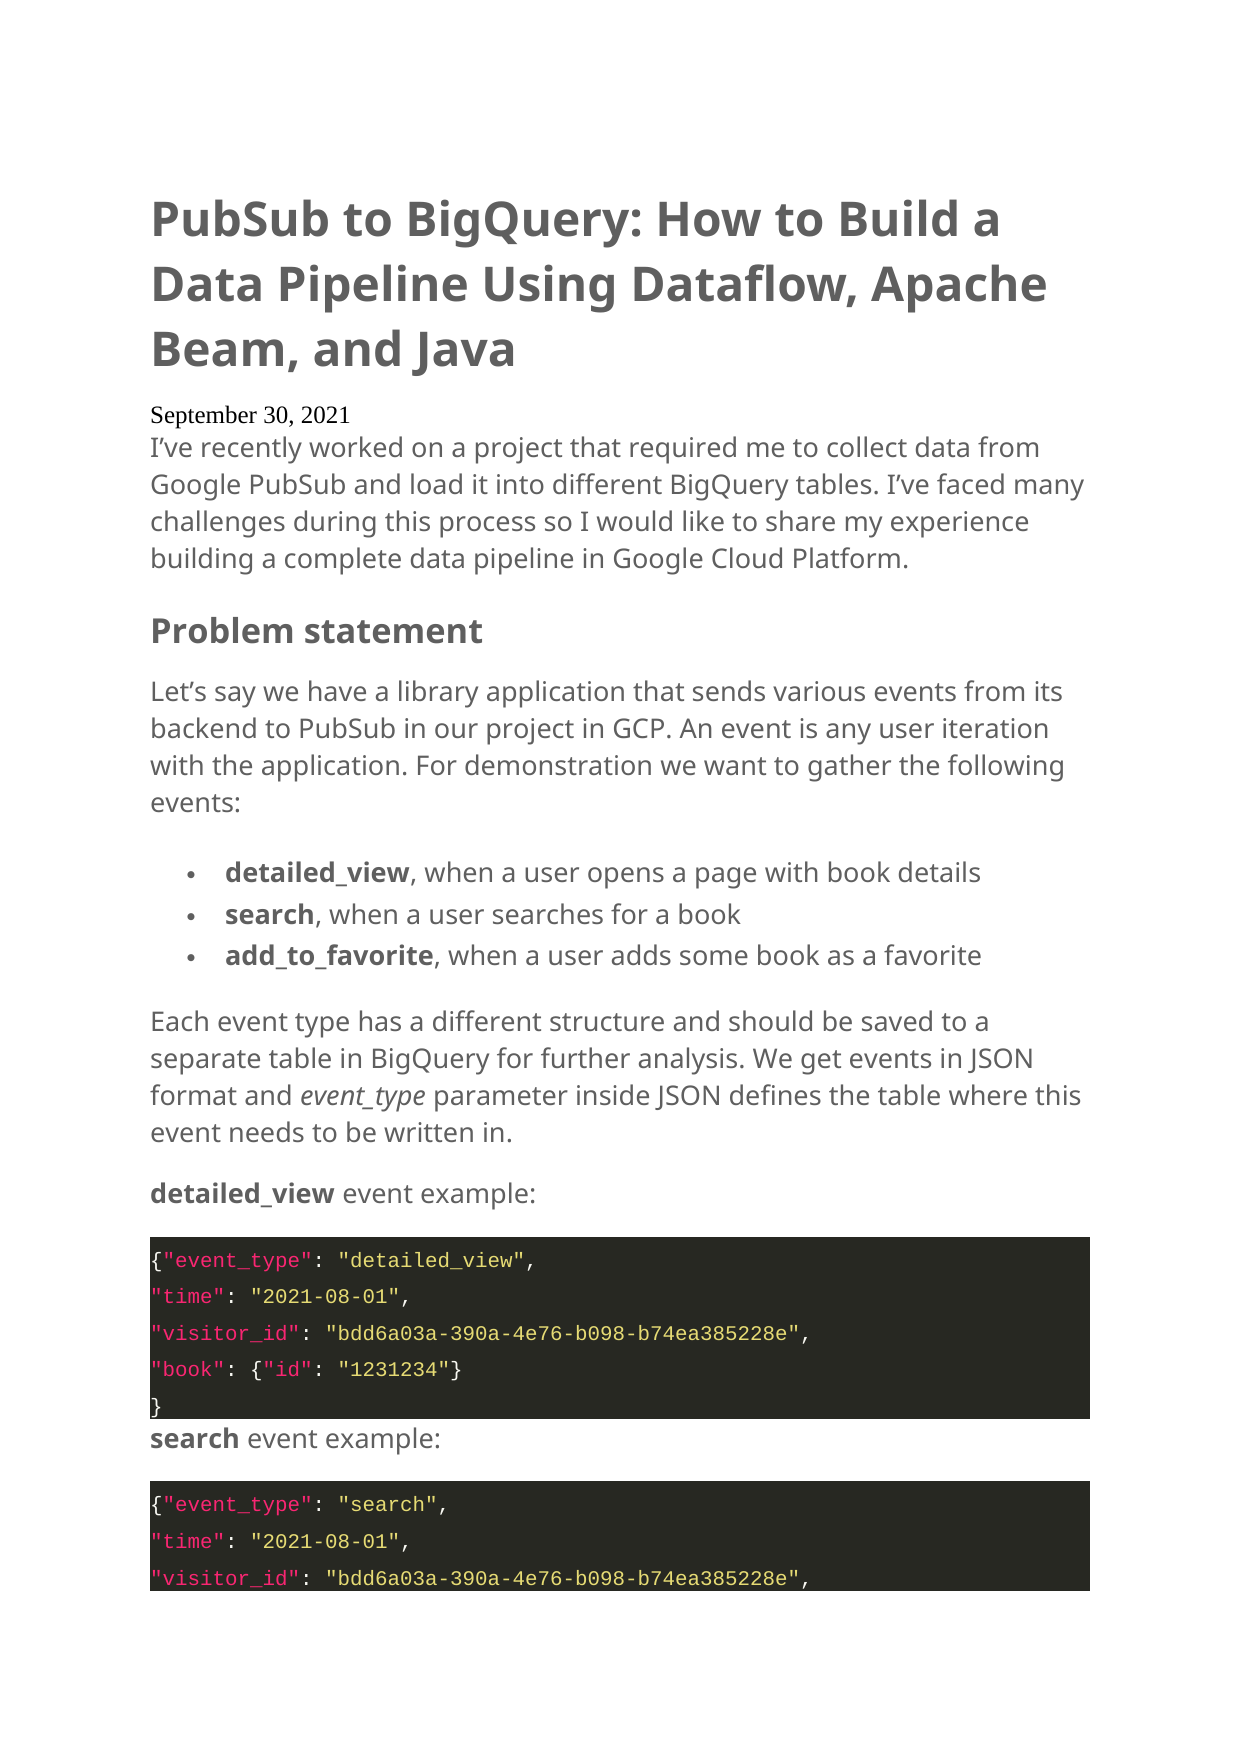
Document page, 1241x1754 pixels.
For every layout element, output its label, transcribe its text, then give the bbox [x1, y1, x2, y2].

text Each event type has a different structure and should be saved to a separate table in BigQuery for further analysis. We get events in JSON format and event_type parameter inside JSON defines the table where this event needs to be written in. [150, 1002, 1090, 1150]
text "book": {"id": "1231234"} [150, 1346, 1090, 1383]
text } [150, 1383, 1090, 1419]
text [150, 1310, 1090, 1346]
text search event example: [150, 1419, 1090, 1456]
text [150, 1554, 1090, 1591]
text PubSub to BigQuery: How to Build a Data Pipeline Using Dataflow, Apache Beam, and Java [150, 185, 1090, 381]
text September 30, 2021 [150, 400, 1090, 428]
text detailed_view event example: [150, 1175, 1090, 1212]
text "time": "2021-08-01", [150, 1273, 1090, 1310]
list detailed_view, when a user opens a page with book details [187, 849, 1090, 891]
list add_to_favorite, when a user adds some book as a favorite [187, 932, 1090, 973]
text {"event_type": "detailed_view", [150, 1237, 1090, 1273]
text "time": "2021-08-01", [150, 1518, 1090, 1554]
text I’ve recently worked on a project that required me to collect data from Google PubSub and load it into different BigQuery tables. I’ve faced many challenges during this process so I would like to share my experience building a complete data pipeline in Google Cloud Platform. [150, 428, 1090, 576]
text Problem statement [150, 607, 1090, 654]
list search, when a user searches for a book [187, 891, 1090, 932]
text {"event_type": "search", [150, 1481, 1090, 1518]
text Let’s say we have a library application that sends various events from its backend to PubSub in our project in GCP. An event is any user iteration with the application. For demonstration we want to gather the following events: [150, 673, 1090, 820]
